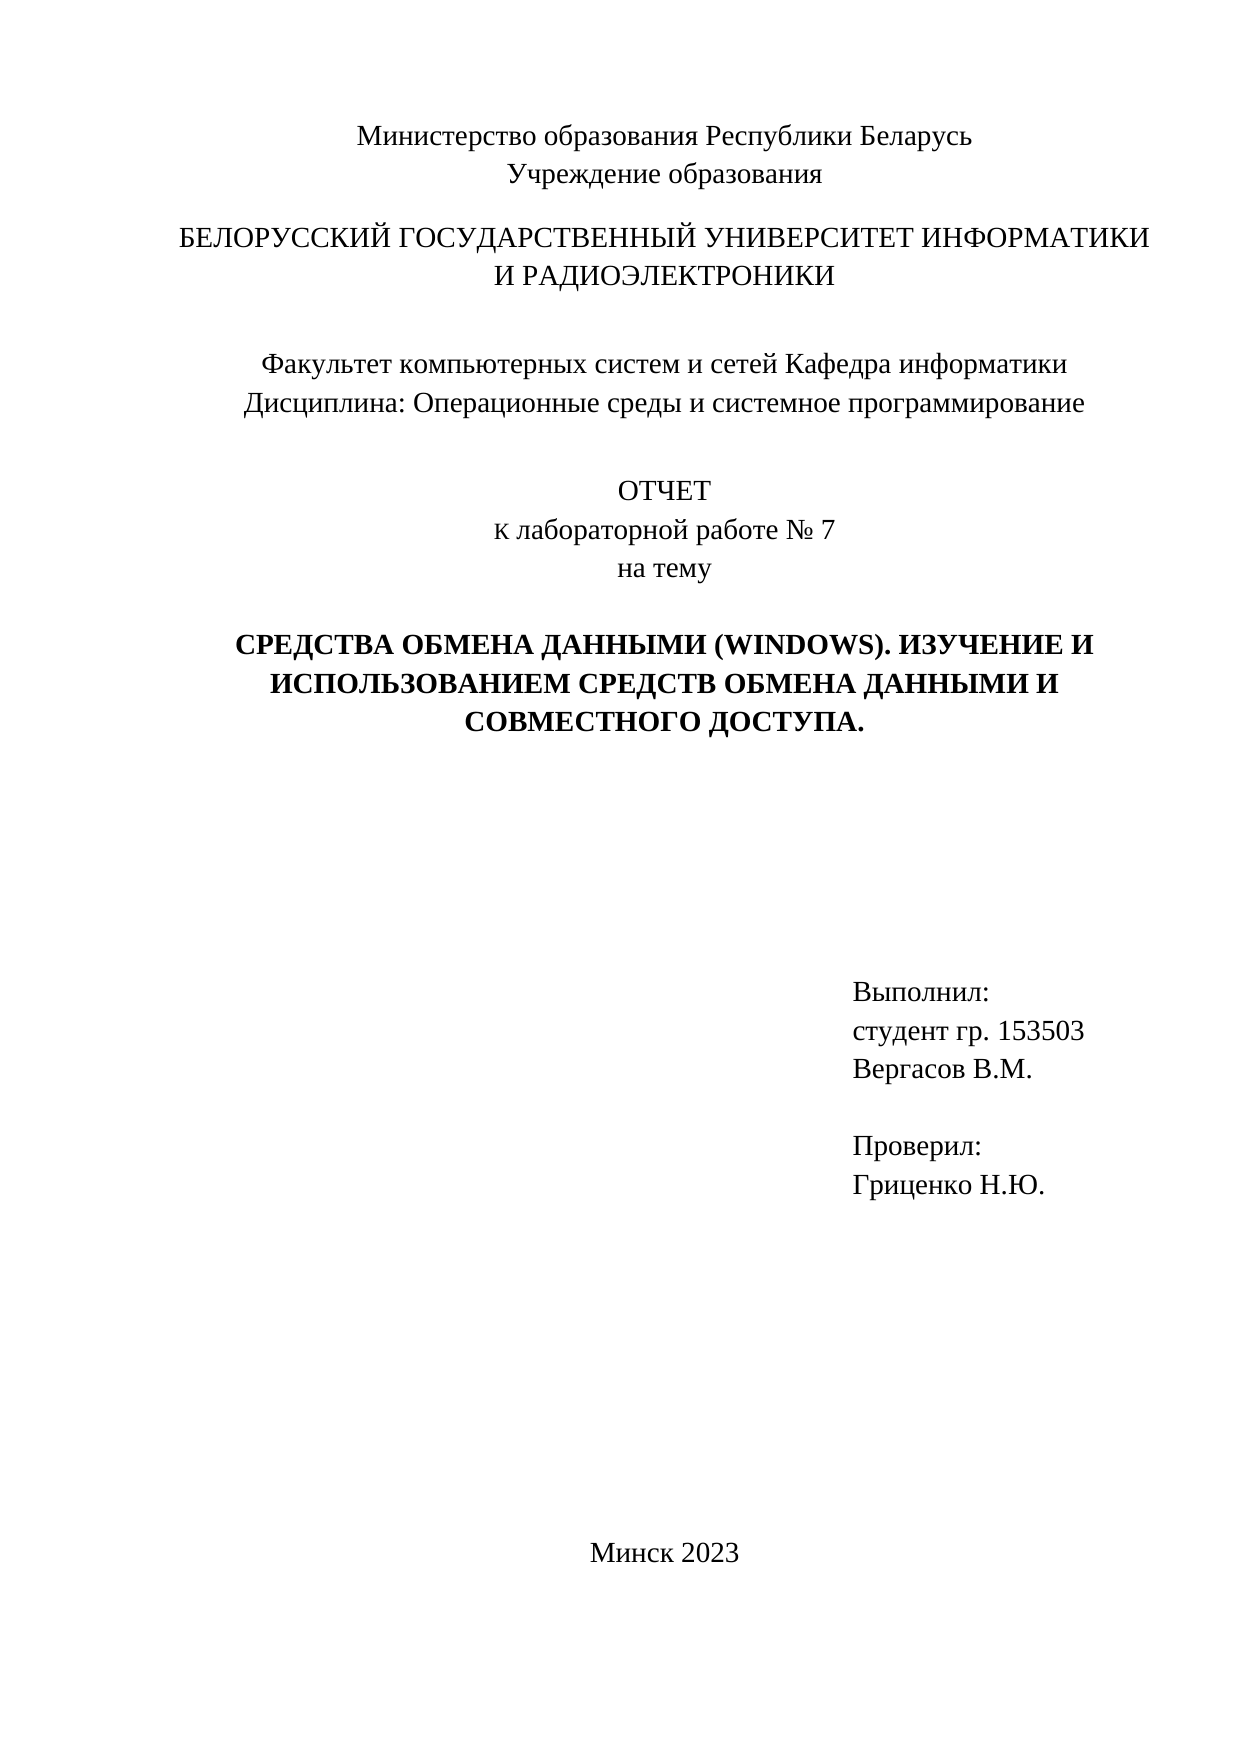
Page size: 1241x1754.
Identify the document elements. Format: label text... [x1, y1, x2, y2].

text СРЕДСТВА ОБМЕНА ДАННЫМИ (WINDOWS). ИЗУЧЕНИЕ И ИСПОЛЬЗОВАНИЕМ СРЕДСТВ ОБМЕНА ДАННЫМИ И СОВМЕСТНОГО ДОСТУПА. [177, 627, 1152, 738]
text студент гр. 153503 [777, 1013, 1152, 1046]
text к лабораторной работе № 7 [177, 512, 1152, 545]
text Гриценко Н.Ю. [777, 1167, 1152, 1201]
text Проверил: [777, 1128, 1152, 1162]
text ОТЧЕТ [177, 473, 1152, 507]
text Министерство образования Республики Беларусь [177, 118, 1152, 152]
text Дисциплина: Операционные среды и системное программирование [177, 385, 1152, 419]
text Факультет компьютерных систем и сетей Кафедра информатики [177, 347, 1152, 380]
text Учреждение образования [177, 157, 1152, 190]
text Вергасов В.М. [777, 1051, 1152, 1085]
text Выполнил: [777, 974, 1152, 1008]
text Минск 2023 [177, 1536, 1152, 1569]
text БЕЛОРУССКИЙ ГОСУДАРСТВЕННЫЙ УНИВЕРСИТЕТ ИНФОРМАТИКИ И РАДИОЭЛЕКТРОНИКИ [177, 220, 1152, 292]
text на тему [177, 550, 1152, 584]
